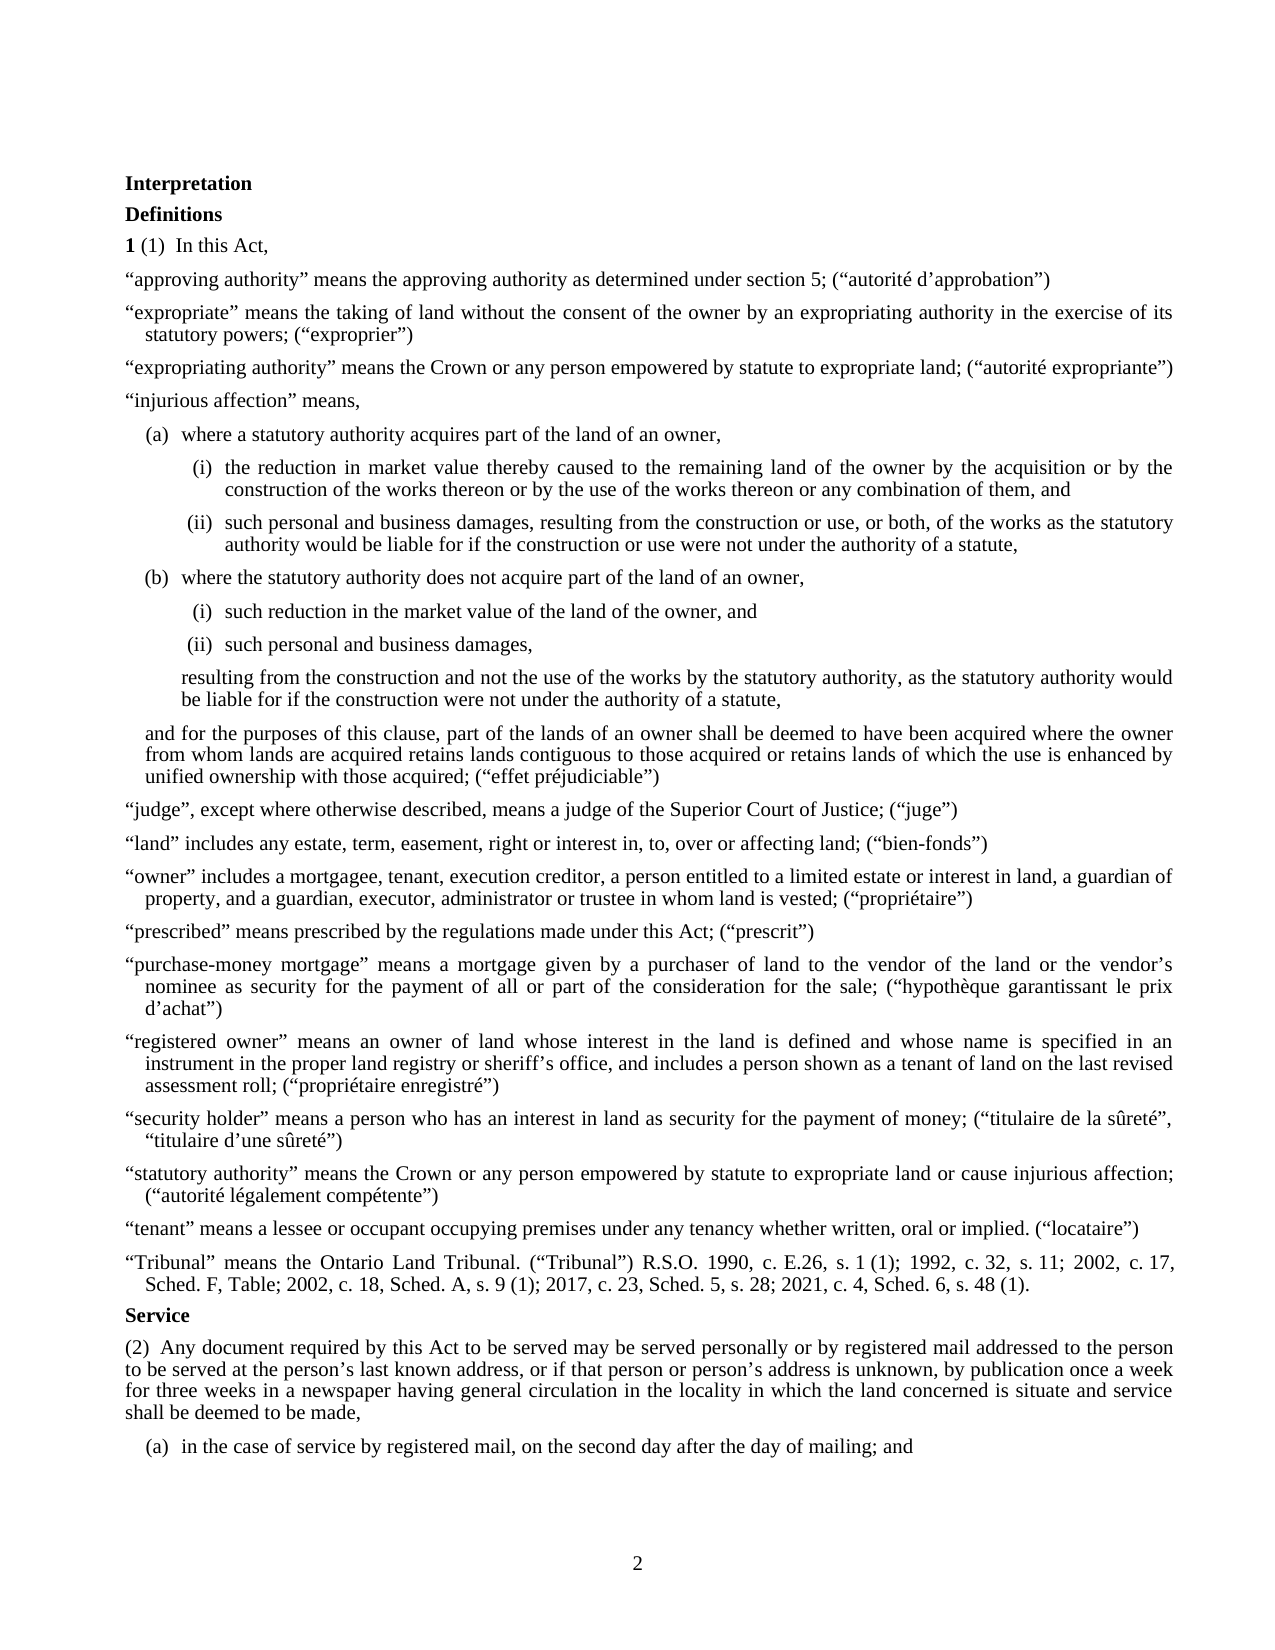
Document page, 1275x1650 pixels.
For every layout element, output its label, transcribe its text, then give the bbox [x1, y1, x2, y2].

text “judge”, except where otherwise described, means a judge of the Superior Court of Justice; (“juge”) [125, 799, 1175, 821]
text “approving authority” means the approving authority as determined under section 5; (“autorité d’approbation”) [125, 269, 1175, 291]
text 1 (1) In this Act, [125, 235, 1175, 257]
text “security holder” means a person who has an interest in land as security for the payment of money; (“titulaire de la sûreté”, “titulaire d’une sûreté”) [125, 1108, 1175, 1152]
text (ii) such personal and business damages, [125, 634, 1175, 656]
text Interpretation [125, 175, 1175, 194]
text “prescribed” means prescribed by the regulations made under this Act; (“prescrit”) [125, 921, 1175, 943]
text (a) where a statutory authority acquires part of the land of an owner, [125, 424, 1175, 446]
text “purchase-money mortgage” means a mortgage given by a purchaser of land to the vendor of the land or the vendor’s nominee as security for the payment of all or part of the consideration for the sale; (“hypothèque garantissant le prix d’achat”) [125, 954, 1175, 1020]
text Service [125, 1308, 1175, 1327]
text “tenant” means a lessee or occupant occupying premises under any tenancy whether written, oral or implied. (“locataire”) [125, 1218, 1175, 1240]
text “land” includes any estate, term, easement, right or interest in, to, over or affecting land; (“bien-fonds”) [125, 833, 1175, 854]
text (2) Any document required by this Act to be served may be served personally or by registered mail addressed to the person to be served at the person’s last known address, or if that person or person’s address is unknown, by publication once a week for three weeks in a newspaper having general circulation in the locality in which the land concerned is situate and service shall be deemed to be made, [125, 1337, 1175, 1424]
text Definitions [125, 206, 1175, 225]
text (b) where the statutory authority does not acquire part of the land of an owner, [125, 567, 1175, 589]
text “statutory authority” means the Crown or any person empowered by statute to expropriate land or cause injurious affection; (“autorité légalement compétente”) [125, 1163, 1175, 1207]
text “owner” includes a mortgagee, tenant, execution creditor, a person entitled to a limited estate or interest in land, a guardian of property, and a guardian, executor, administrator or trustee in whom land is vested; (“propriétaire”) [125, 866, 1175, 909]
text (i) such reduction in the market value of the land of the owner, and [125, 601, 1175, 622]
text “injurious affection” means, [125, 391, 1175, 412]
text and for the purposes of this clause, part of the lands of an owner shall be deemed to have been acquired where the owner from whom lands are acquired retains lands contiguous to those acquired or retains lands of which the use is enhanced by unified ownership with those acquired; (“effet préjudiciable”) [125, 722, 1175, 788]
text “expropriate” means the taking of land without the consent of the owner by an expropriating authority in the exercise of its statutory powers; (“exproprier”) [125, 302, 1175, 346]
text (i) the reduction in market value thereby caused to the remaining land of the owner by the acquisition or by the construction of the works thereon or by the use of the works thereon or any combination of them, and [125, 457, 1175, 501]
text “expropriating authority” means the Crown or any person empowered by statute to expropriate land; (“autorité expropriante”) [125, 357, 1175, 379]
text “registered owner” means an owner of land whose interest in the land is defined and whose name is specified in an instrument in the proper land registry or sheriff’s office, and includes a person shown as a tenant of land on the last revised assessment roll; (“propriétaire enregistré”) [125, 1031, 1175, 1097]
text (a) in the case of service by registered mail, on the second day after the day of mailing; and [125, 1436, 1175, 1457]
text (ii) such personal and business damages, resulting from the construction or use, or both, of the works as the statutory authority would be liable for if the construction or use were not under the authority of a statute, [125, 512, 1175, 556]
text resulting from the construction and not the use of the works by the statutory authority, as the statutory authority would be liable for if the construction were not under the authority of a statute, [125, 667, 1175, 711]
text “Tribunal” means the Ontario Land Tribunal. (“Tribunal”) R.S.O. 1990, c. E.26, s. 1 (1); 1992, c. 32, s. 11; 2002, c. 17, Sched. F, Table; 2002, c. 18, Sched. A, s. 9 (1); 2017, c. 23, Sched. 5, s. 28; 2021, c. 4, Sched. 6, s. 48 (1). [125, 1252, 1175, 1295]
